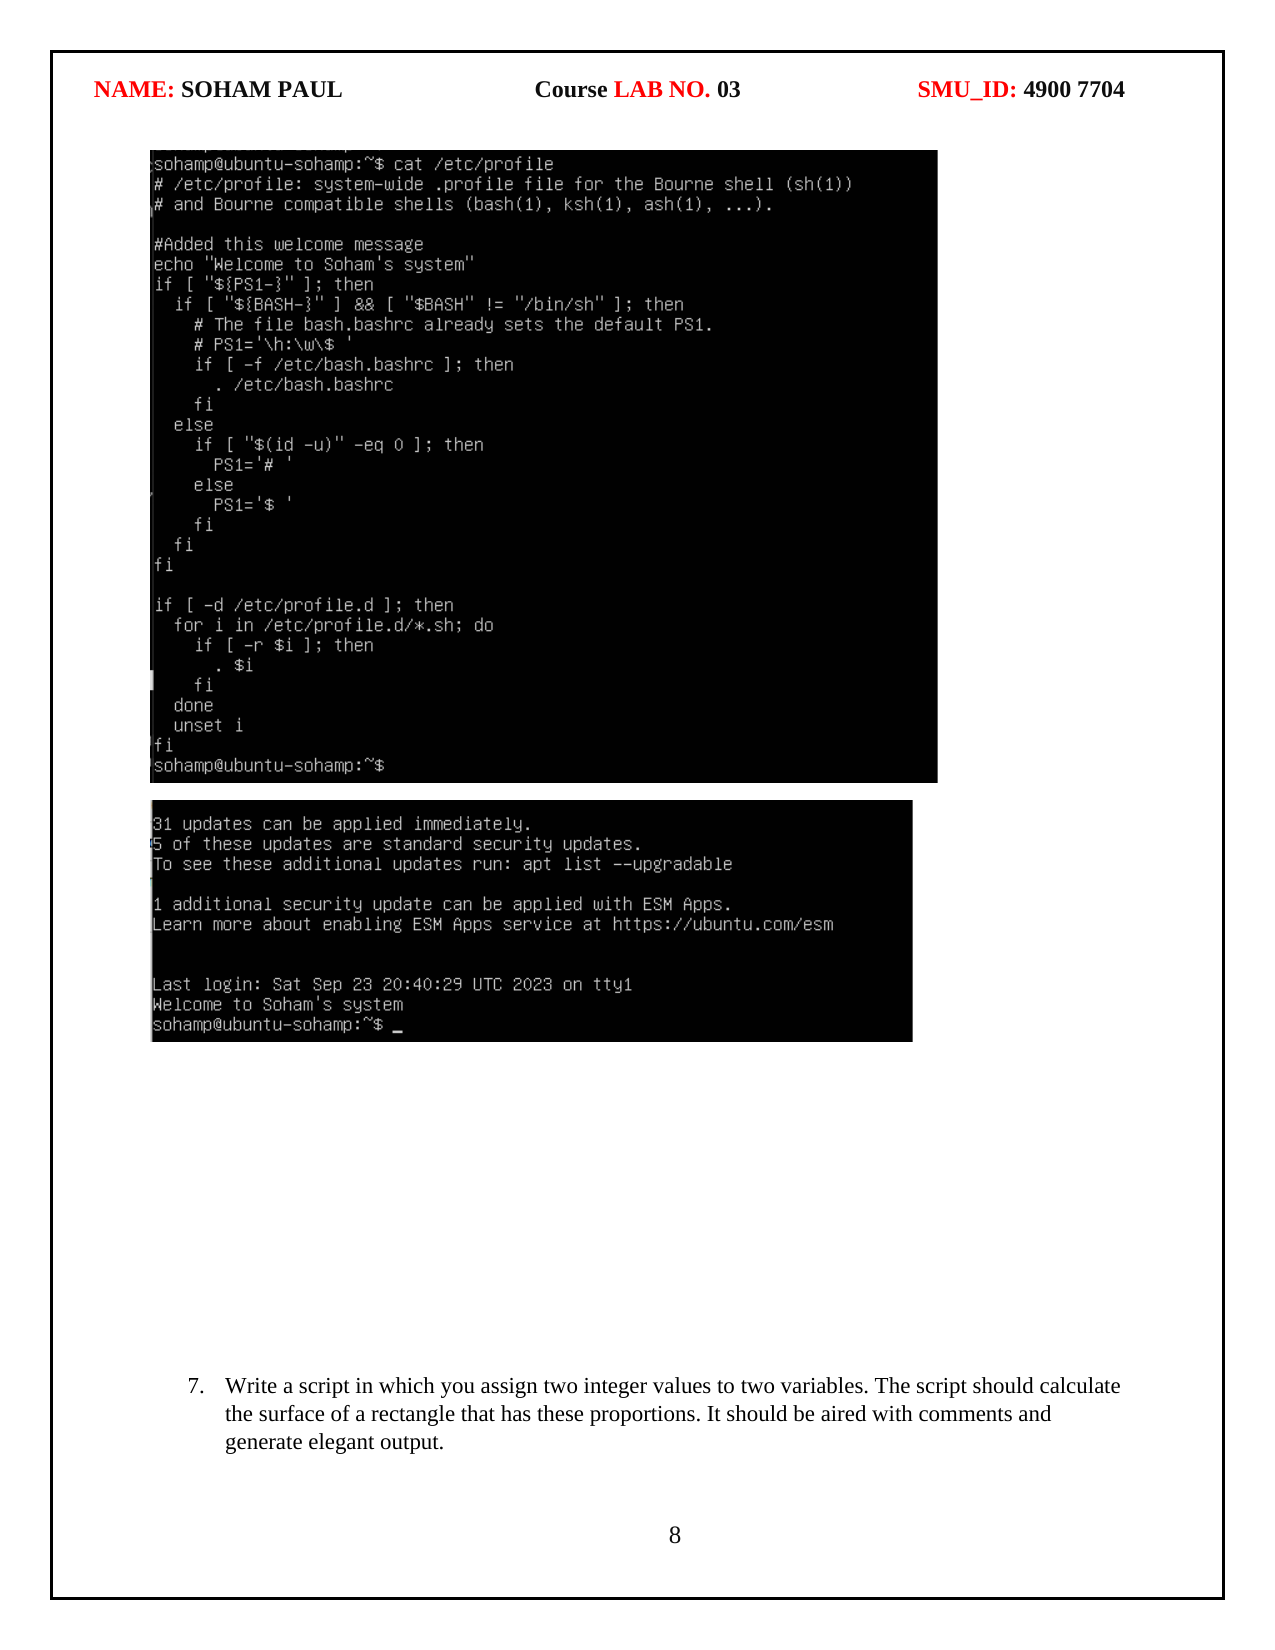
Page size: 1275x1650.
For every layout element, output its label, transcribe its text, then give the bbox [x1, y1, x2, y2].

picture [150, 150, 938, 783]
list Write a script in which you assign two integer values to two variables. The script should calculate the surface of a rectangle that has these proportions. It should be aired with comments and generate elegant output. [187, 1372, 1125, 1455]
picture [150, 800, 913, 1042]
